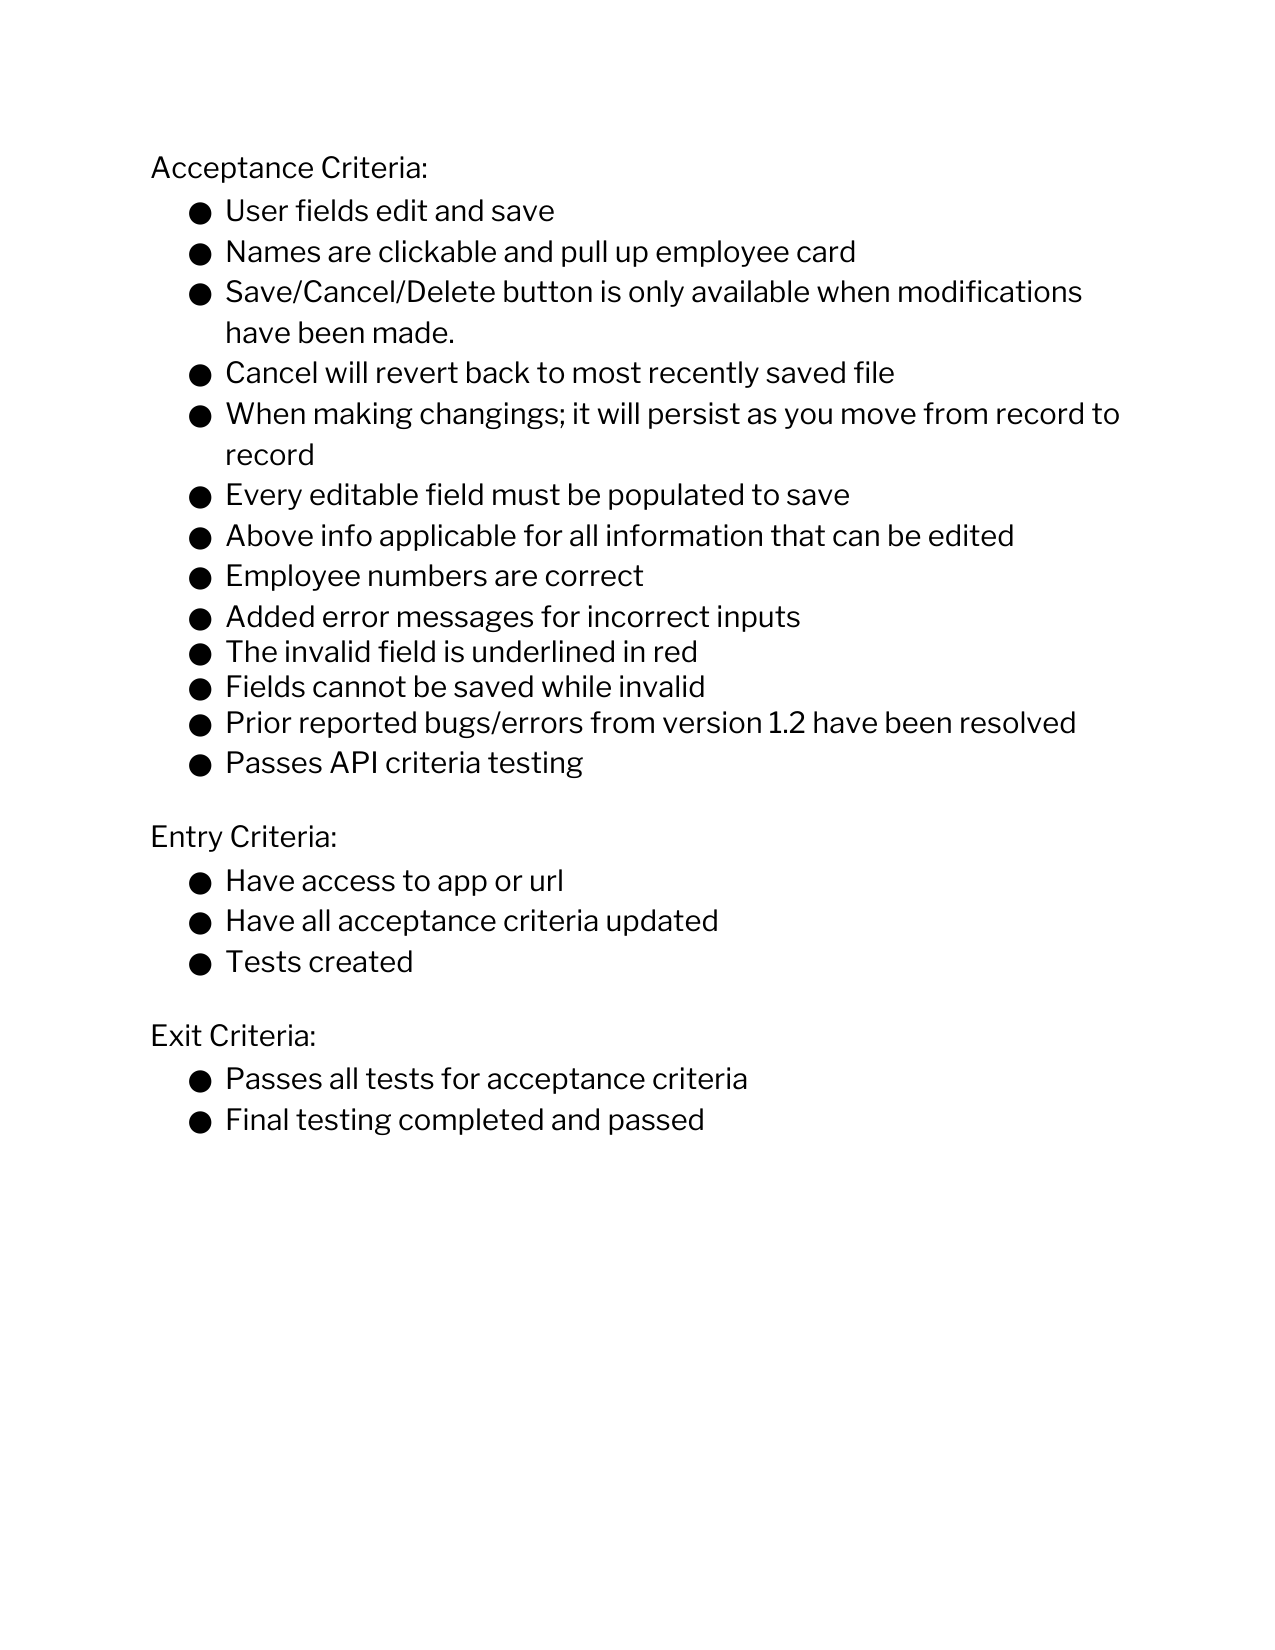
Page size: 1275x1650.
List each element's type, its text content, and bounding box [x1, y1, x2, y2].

list When making changings; it will persist as you move from record to record [187, 396, 1125, 472]
list Have all acceptance criteria updated [187, 903, 1125, 939]
list Above info applicable for all information that can be edited [187, 518, 1125, 553]
list Have access to app or url [187, 863, 1125, 898]
list Names are clickable and pull up employee card [187, 234, 1125, 269]
list Cancel will revert back to most recently saved file [187, 356, 1125, 391]
subtitle Exit Criteria: [150, 1018, 1125, 1053]
list The invalid field is underlined in red [187, 634, 1125, 669]
list Tests created [187, 944, 1125, 979]
list Passes API criteria testing [187, 745, 1125, 781]
list Fields cannot be saved while invalid [187, 669, 1125, 705]
list Every editable field must be populated to save [187, 477, 1125, 513]
list User fields edit and save [187, 194, 1125, 229]
list Employee numbers are correct [187, 558, 1125, 594]
list Passes all tests for acceptance criteria [187, 1061, 1125, 1097]
list Prior reported bugs/errors from version 1.2 have been resolved [187, 705, 1125, 740]
subtitle Entry Criteria: [150, 819, 1125, 854]
list Save/Cancel/Delete button is only available when modifications have been made. [187, 275, 1125, 351]
list Added error messages for incorrect inputs [187, 599, 1125, 634]
subtitle Acceptance Criteria: [150, 150, 1125, 185]
list Final testing completed and passed [187, 1102, 1125, 1137]
